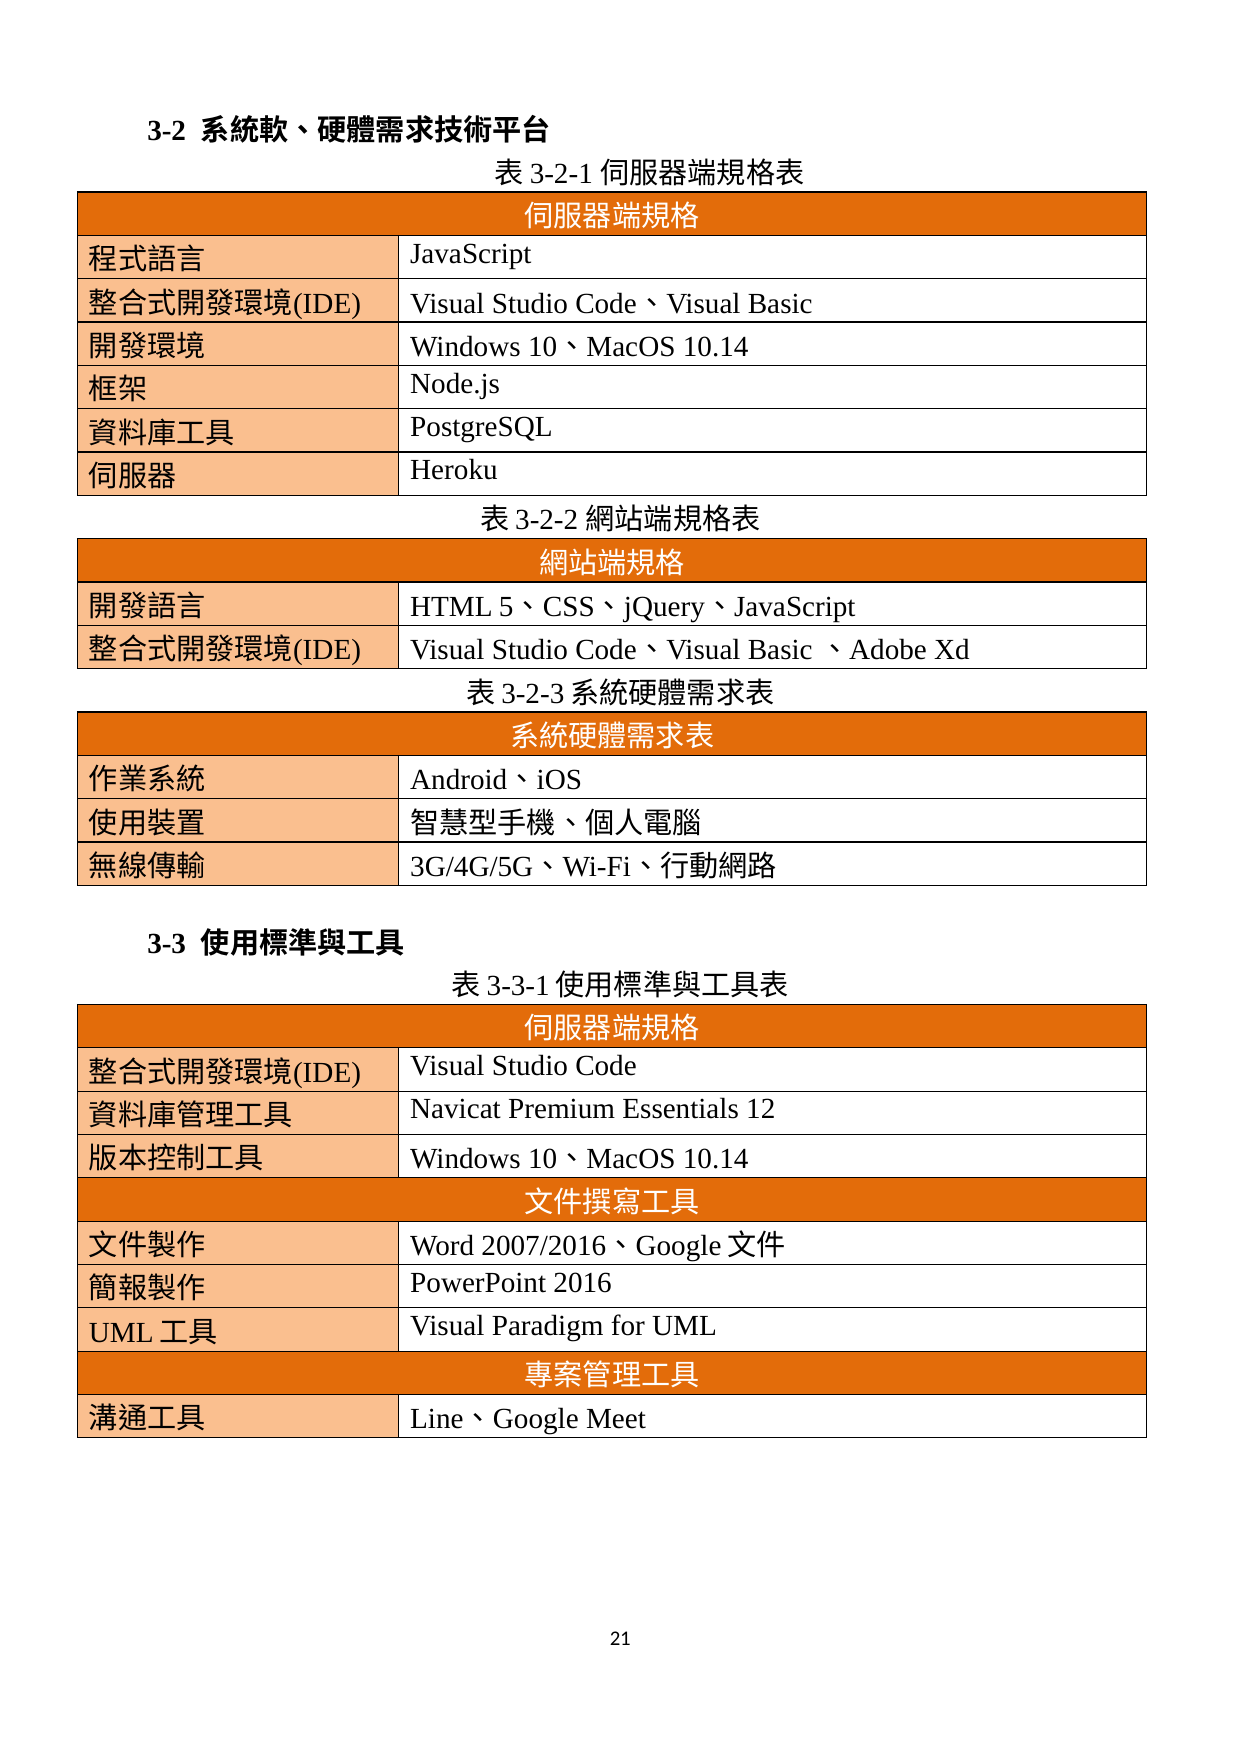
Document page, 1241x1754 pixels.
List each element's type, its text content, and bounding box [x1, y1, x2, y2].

table_cell 3G/4G/5G、Wi-Fi、行動網路 [399, 843, 1146, 885]
table_cell PostgreSQL [399, 409, 1146, 451]
table_cell 整合式開發環境(IDE) [78, 279, 398, 321]
table_cell 作業系統 [78, 756, 398, 798]
table_cell Windows 10、MacOS 10.14 [399, 1135, 1146, 1177]
table_header 網站端規格 [78, 539, 1146, 581]
table_cell Word 2007/2016、Google文件 [399, 1222, 1146, 1264]
table_cell PowerPoint 2016 [399, 1265, 1146, 1307]
table_cell 資料庫管理工具 [78, 1092, 398, 1134]
text 3-2 系統軟、硬體需求技術平台 [89, 107, 1152, 149]
table_header 系統硬體需求表 [78, 713, 1146, 755]
table_cell 溝通工具 [78, 1395, 398, 1437]
table_cell 使用裝置 [78, 799, 398, 841]
table_header 伺服器端規格 [78, 1005, 1146, 1047]
table_cell 資料庫工具 [78, 409, 398, 451]
table_cell HTML 5、CSS、jQuery、JavaScript [399, 583, 1146, 625]
table_cell 無線傳輸 [78, 843, 398, 885]
table_cell 框架 [78, 366, 398, 408]
table_cell Android、iOS [399, 756, 1146, 798]
table_cell Visual Studio Code、Visual Basic 、Adobe Xd [399, 626, 1146, 668]
table_cell 智慧型手機、個人電腦 [399, 799, 1146, 841]
table_cell 版本控制工具 [78, 1135, 398, 1177]
table_cell Navicat Premium Essentials 12 [399, 1092, 1146, 1134]
table_cell Visual Paradigm for UML [399, 1308, 1146, 1351]
table_cell Visual Studio Code [399, 1048, 1146, 1091]
text 表3-2-3系統硬體需求表 [89, 669, 1152, 711]
table_cell UML工具 [78, 1308, 398, 1351]
text 表3-3-1使用標準與工具表 [89, 962, 1152, 1004]
table_cell 文件製作 [78, 1222, 398, 1264]
table_cell 伺服器 [78, 453, 398, 495]
table_cell 整合式開發環境(IDE) [78, 626, 398, 668]
table_cell Windows 10、MacOS 10.14 [399, 323, 1146, 365]
table_cell 專案管理工具 [78, 1352, 1146, 1394]
table_cell JavaScript [399, 236, 1146, 278]
table_header 伺服器端規格 [78, 193, 1146, 235]
table_cell Heroku [399, 453, 1146, 495]
table_cell Visual Studio Code、Visual Basic [399, 279, 1146, 321]
table_cell 開發環境 [78, 323, 398, 365]
table_cell 整合式開發環境(IDE) [78, 1048, 398, 1091]
text 表3-2-1 伺服器端規格表 [89, 149, 1152, 191]
table_cell Line、Google Meet [399, 1395, 1146, 1437]
text 表3-2-2 網站端規格表 [89, 496, 1152, 538]
table_cell 簡報製作 [78, 1265, 398, 1307]
table_cell 文件撰寫工具 [78, 1178, 1146, 1221]
table_cell 程式語言 [78, 236, 398, 278]
text 3-3 使用標準與工具 [89, 919, 1152, 962]
table_cell Node.js [399, 366, 1146, 408]
table_cell 開發語言 [78, 583, 398, 625]
